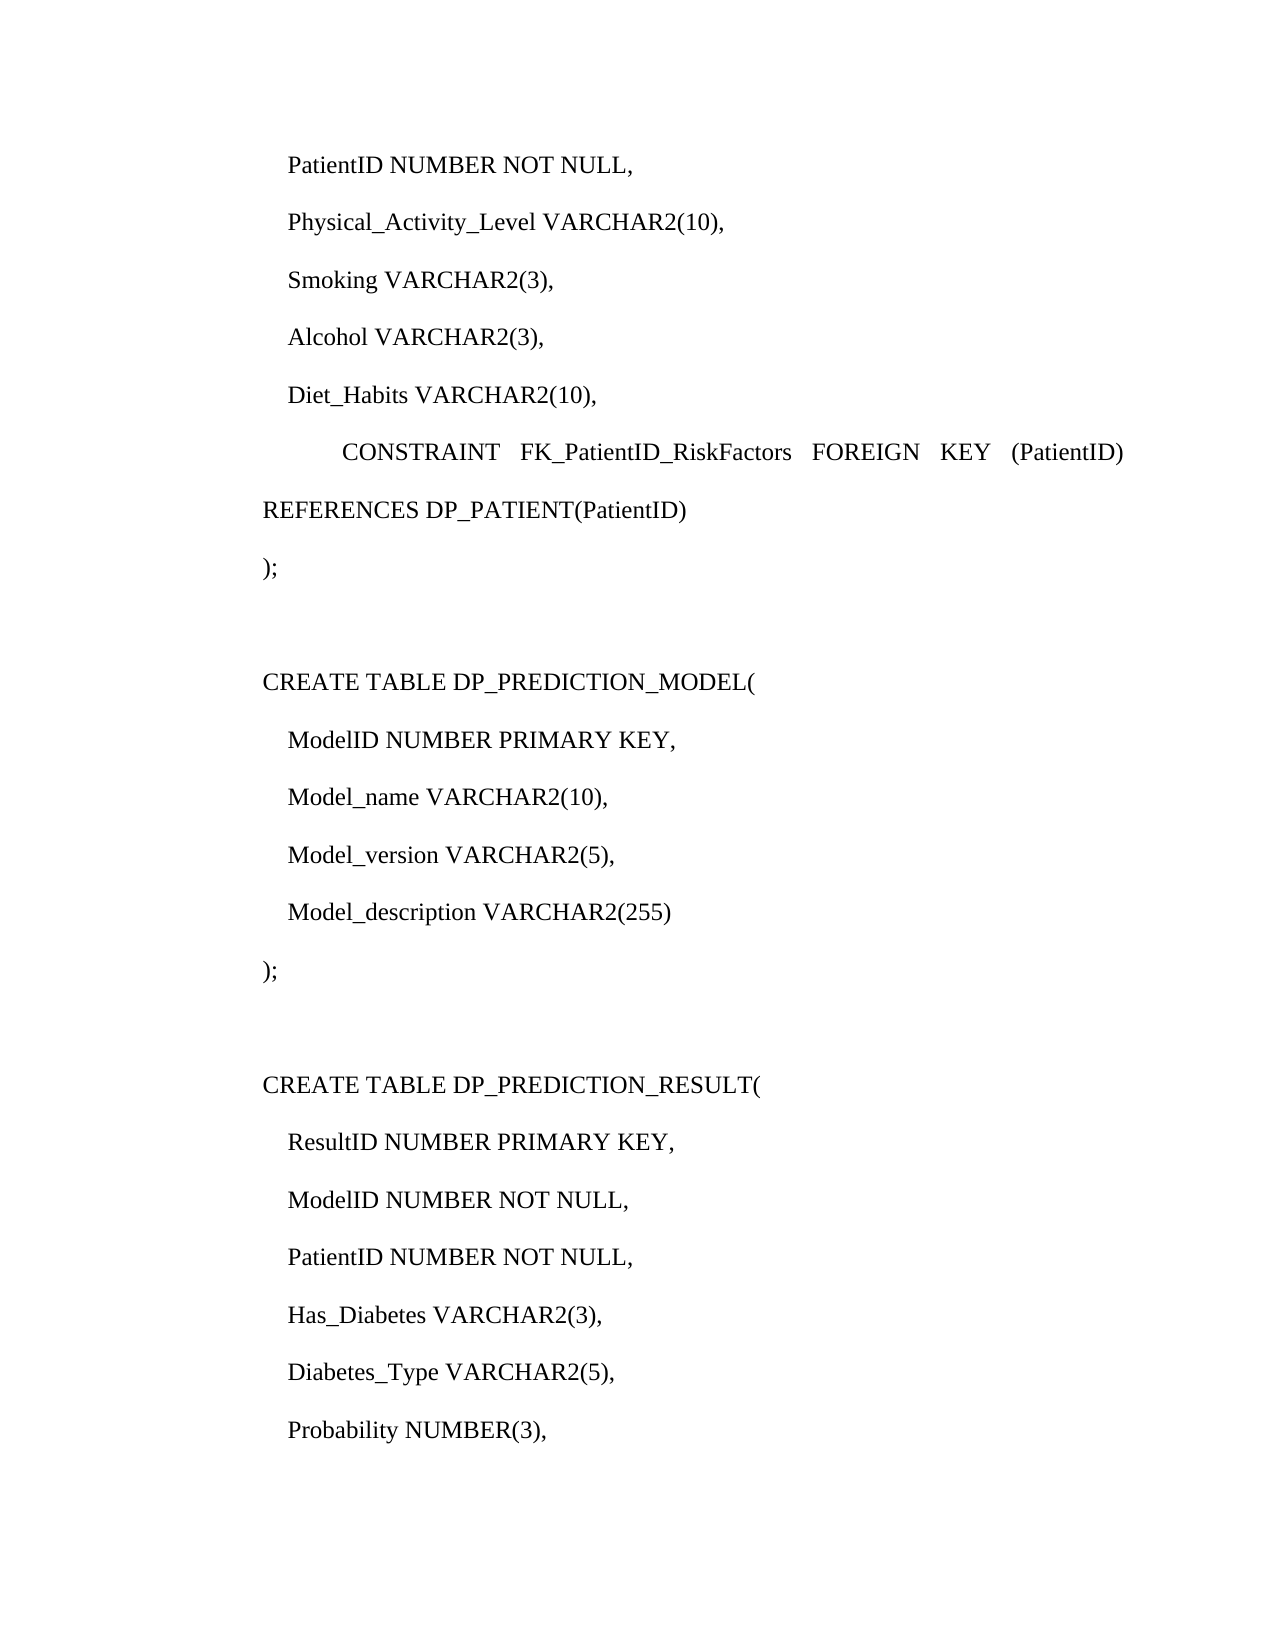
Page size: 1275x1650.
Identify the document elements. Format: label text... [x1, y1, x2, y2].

text Model_name VARCHAR2(10), [262, 782, 1125, 811]
text CONSTRAINT FK_PatientID_RiskFactors FOREIGN KEY (PatientID) REFERENCES DP_PATIENT(PatientID) [262, 437, 1125, 524]
text PatientID NUMBER NOT NULL, [262, 1242, 1125, 1271]
text Alcohol VARCHAR2(3), [262, 322, 1125, 351]
text ); [262, 552, 1125, 581]
text CREATE TABLE DP_PREDICTION_MODEL( [262, 667, 1125, 696]
text CREATE TABLE DP_PREDICTION_RESULT( [262, 1070, 1125, 1099]
text Diet_Habits VARCHAR2(10), [262, 380, 1125, 409]
text Model_description VARCHAR2(255) [262, 897, 1125, 926]
text Model_version VARCHAR2(5), [262, 840, 1125, 869]
text Has_Diabetes VARCHAR2(3), [262, 1300, 1125, 1329]
text PatientID NUMBER NOT NULL, [262, 150, 1125, 179]
text ); [262, 955, 1125, 984]
text ResultID NUMBER PRIMARY KEY, [262, 1127, 1125, 1156]
text ModelID NUMBER NOT NULL, [262, 1185, 1125, 1214]
text Physical_Activity_Level VARCHAR2(10), [262, 207, 1125, 236]
text Smoking VARCHAR2(3), [262, 265, 1125, 294]
text ModelID NUMBER PRIMARY KEY, [262, 725, 1125, 754]
text Diabetes_Type VARCHAR2(5), [262, 1357, 1125, 1386]
text Probability NUMBER(3), [262, 1415, 1125, 1444]
